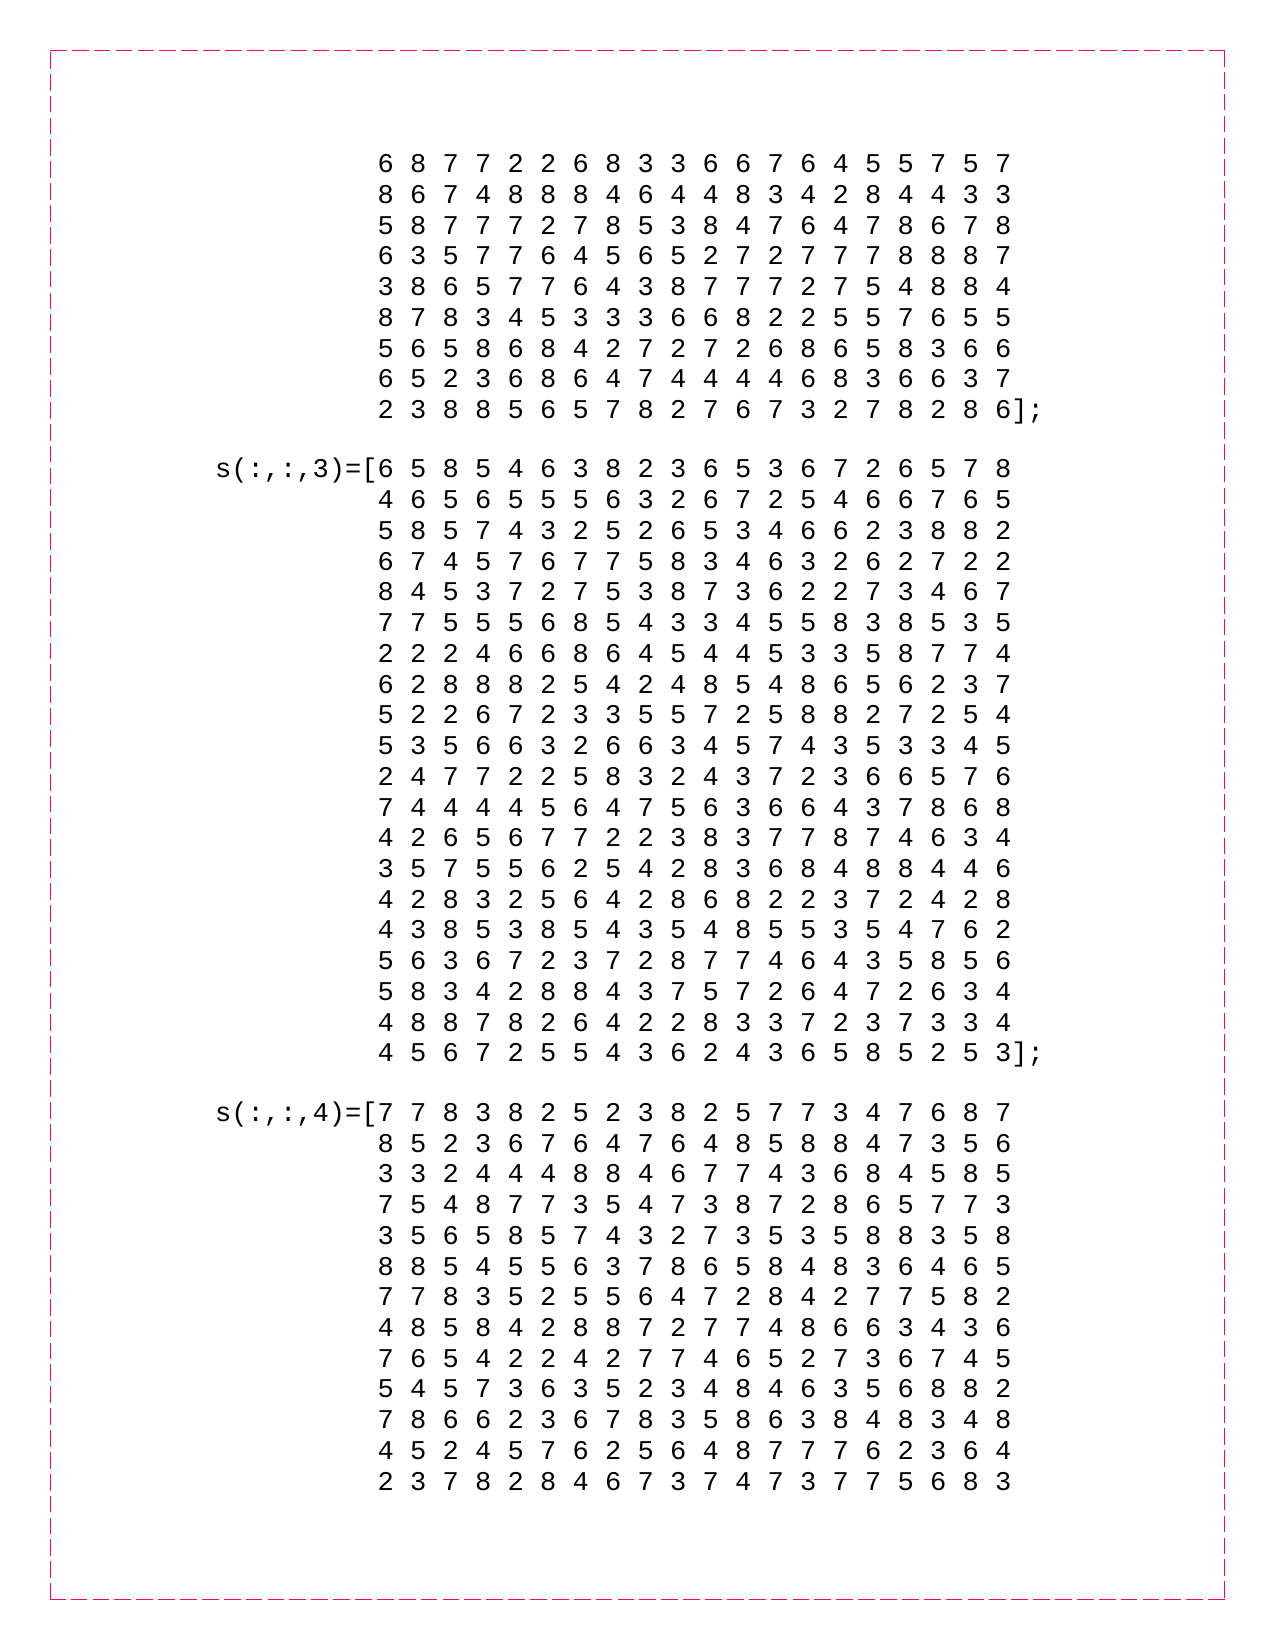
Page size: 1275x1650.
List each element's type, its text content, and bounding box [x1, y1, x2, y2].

text 5 2 2 6 7 2 3 3 5 5 7 2 5 8 8 2 7 2 5 4 [150, 701, 1125, 732]
text 7 5 4 8 7 7 3 5 4 7 3 8 7 2 8 6 5 7 7 3 [150, 1191, 1125, 1222]
text 8 5 2 3 6 7 6 4 7 6 4 8 5 8 8 4 7 3 5 6 [150, 1129, 1125, 1160]
text 7 7 5 5 5 6 8 5 4 3 3 4 5 5 8 3 8 5 3 5 [150, 609, 1125, 640]
text 2 2 2 4 6 6 8 6 4 5 4 4 5 3 3 5 8 7 7 4 [150, 640, 1125, 670]
text 7 8 6 6 2 3 6 7 8 3 5 8 6 3 8 4 8 3 4 8 [150, 1406, 1125, 1437]
text 4 5 2 4 5 7 6 2 5 6 4 8 7 7 7 6 2 3 6 4 [150, 1437, 1125, 1467]
text 2 4 7 7 2 2 5 8 3 2 4 3 7 2 3 6 6 5 7 6 [150, 763, 1125, 793]
text 4 6 5 6 5 5 5 6 3 2 6 7 2 5 4 6 6 7 6 5 [150, 486, 1125, 517]
text 6 8 7 7 2 2 6 8 3 3 6 6 7 6 4 5 5 7 5 7 [150, 150, 1125, 181]
text 5 6 5 8 6 8 4 2 7 2 7 2 6 8 6 5 8 3 6 6 [150, 334, 1125, 365]
text 5 8 5 7 4 3 2 5 2 6 5 3 4 6 6 2 3 8 8 2 [150, 517, 1125, 547]
text 7 7 8 3 5 2 5 5 6 4 7 2 8 4 2 7 7 5 8 2 [150, 1283, 1125, 1314]
text 5 8 7 7 7 2 7 8 5 3 8 4 7 6 4 7 8 6 7 8 [150, 211, 1125, 242]
text 8 4 5 3 7 2 7 5 3 8 7 3 6 2 2 7 3 4 6 7 [150, 578, 1125, 609]
text 5 4 5 7 3 6 3 5 2 3 4 8 4 6 3 5 6 8 8 2 [150, 1375, 1125, 1406]
text 4 2 6 5 6 7 7 2 2 3 8 3 7 7 8 7 4 6 3 4 [150, 824, 1125, 855]
text 4 2 8 3 2 5 6 4 2 8 6 8 2 2 3 7 2 4 2 8 [150, 886, 1125, 916]
text 3 3 2 4 4 4 8 8 4 6 7 7 4 3 6 8 4 5 8 5 [150, 1160, 1125, 1191]
text 3 5 7 5 5 6 2 5 4 2 8 3 6 8 4 8 8 4 4 6 [150, 855, 1125, 886]
text 7 4 4 4 4 5 6 4 7 5 6 3 6 6 4 3 7 8 6 8 [150, 793, 1125, 824]
text 3 5 6 5 8 5 7 4 3 2 7 3 5 3 5 8 8 3 5 8 [150, 1222, 1125, 1252]
text 5 8 3 4 2 8 8 4 3 7 5 7 2 6 4 7 2 6 3 4 [150, 978, 1125, 1008]
text 6 2 8 8 8 2 5 4 2 4 8 5 4 8 6 5 6 2 3 7 [150, 670, 1125, 701]
text 2 3 7 8 2 8 4 6 7 3 7 4 7 3 7 7 5 6 8 3 [150, 1467, 1125, 1498]
text 4 8 8 7 8 2 6 4 2 2 8 3 3 7 2 3 7 3 3 4 [150, 1008, 1125, 1039]
text 5 6 3 6 7 2 3 7 2 8 7 7 4 6 4 3 5 8 5 6 [150, 947, 1125, 978]
text 7 6 5 4 2 2 4 2 7 7 4 6 5 2 7 3 6 7 4 5 [150, 1344, 1125, 1375]
text 6 3 5 7 7 6 4 5 6 5 2 7 2 7 7 7 8 8 8 7 [150, 242, 1125, 273]
text 3 8 6 5 7 7 6 4 3 8 7 7 7 2 7 5 4 8 8 4 [150, 273, 1125, 304]
text 8 8 5 4 5 5 6 3 7 8 6 5 8 4 8 3 6 4 6 5 [150, 1252, 1125, 1283]
text 8 7 8 3 4 5 3 3 3 6 6 8 2 2 5 5 7 6 5 5 [150, 304, 1125, 334]
text 4 5 6 7 2 5 5 4 3 6 2 4 3 6 5 8 5 2 5 3]; [150, 1039, 1125, 1070]
text 8 6 7 4 8 8 8 4 6 4 4 8 3 4 2 8 4 4 3 3 [150, 181, 1125, 211]
text 4 8 5 8 4 2 8 8 7 2 7 7 4 8 6 6 3 4 3 6 [150, 1314, 1125, 1344]
text 2 3 8 8 5 6 5 7 8 2 7 6 7 3 2 7 8 2 8 6]; [150, 396, 1125, 427]
text s(:,:,3)=[6 5 8 5 4 6 3 8 2 3 6 5 3 6 7 2 6 5 7 8 [150, 455, 1125, 486]
text 6 5 2 3 6 8 6 4 7 4 4 4 4 6 8 3 6 6 3 7 [150, 365, 1125, 396]
text 5 3 5 6 6 3 2 6 6 3 4 5 7 4 3 5 3 3 4 5 [150, 732, 1125, 763]
text 4 3 8 5 3 8 5 4 3 5 4 8 5 5 3 5 4 7 6 2 [150, 916, 1125, 947]
text 6 7 4 5 7 6 7 7 5 8 3 4 6 3 2 6 2 7 2 2 [150, 547, 1125, 578]
text s(:,:,4)=[7 7 8 3 8 2 5 2 3 8 2 5 7 7 3 4 7 6 8 7 [150, 1099, 1125, 1129]
